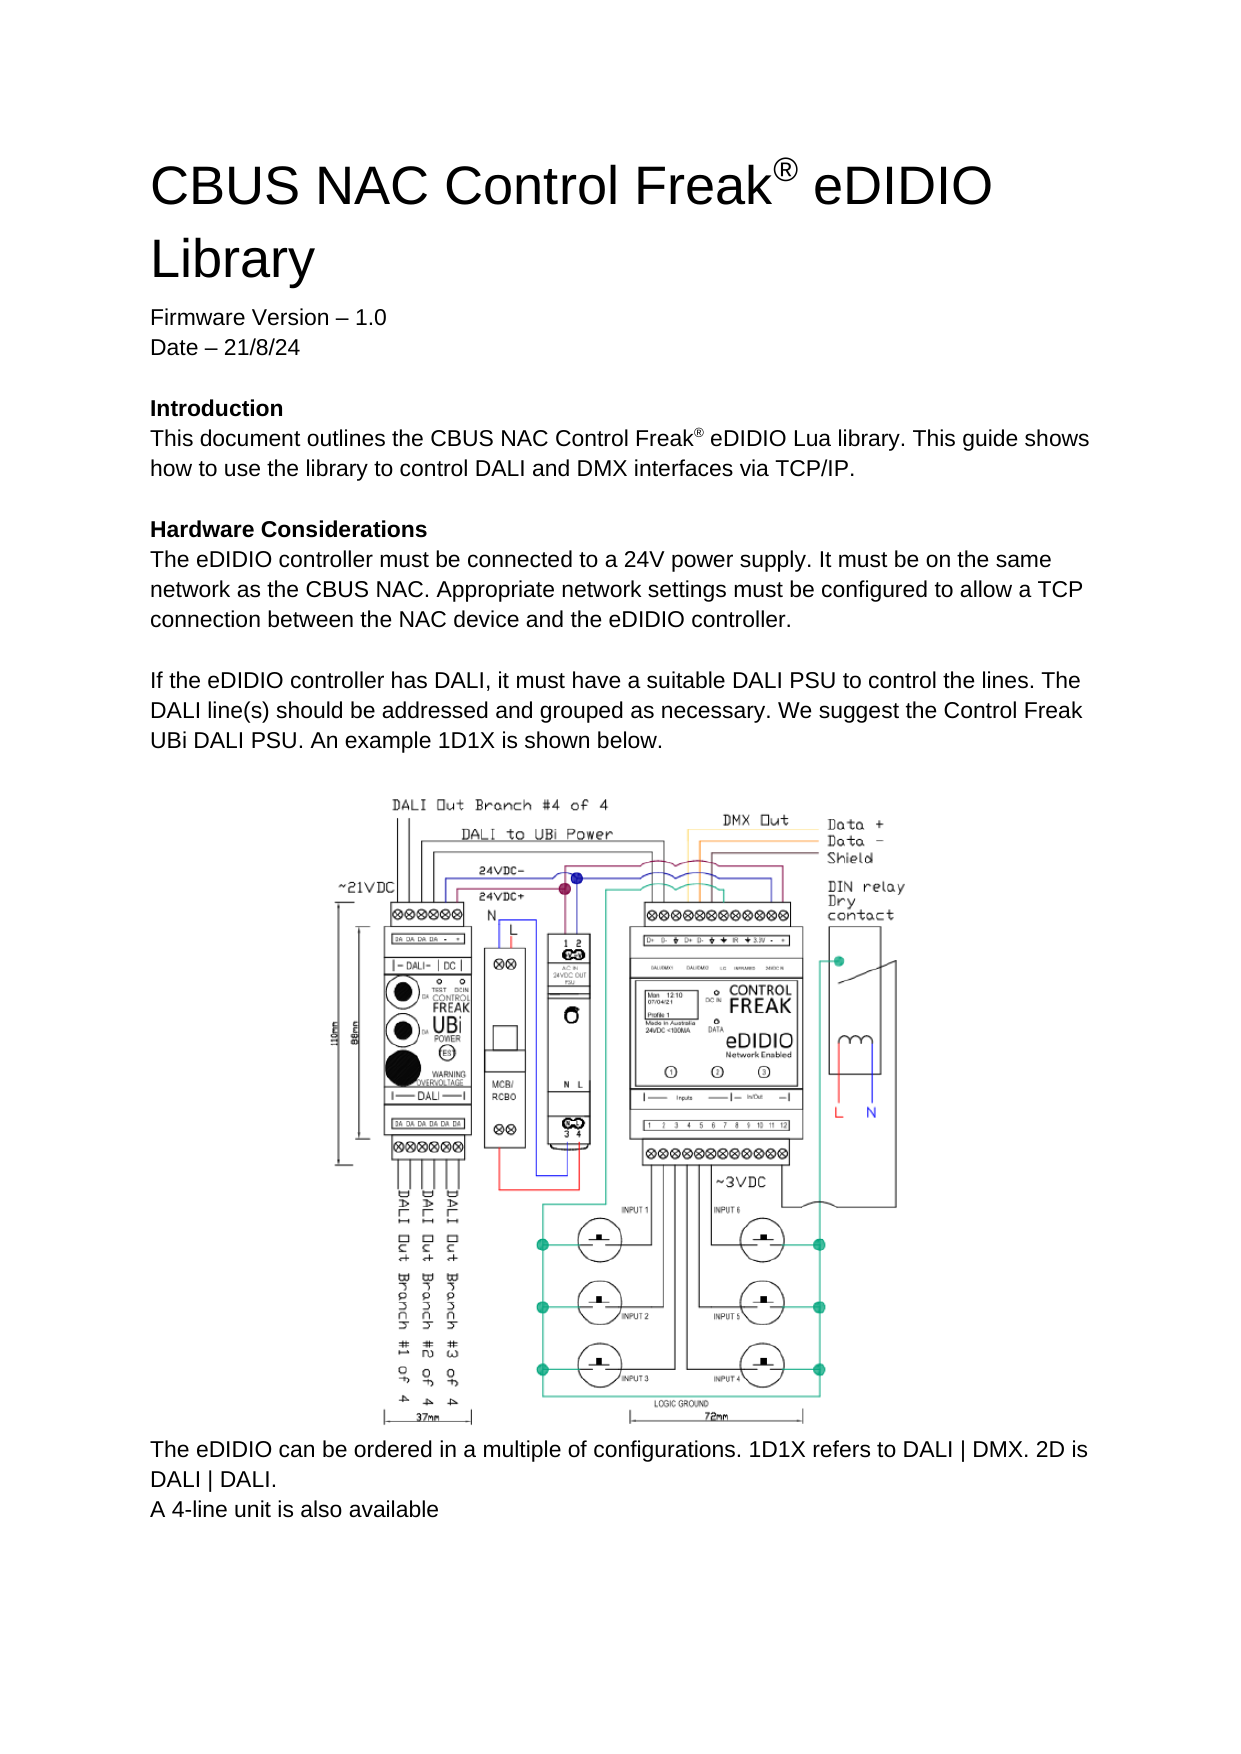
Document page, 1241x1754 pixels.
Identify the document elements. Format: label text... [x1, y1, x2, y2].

text The eDIDIO can be ordered in a multiple of configurations. 1D1X refers to DALI | DMX. 2D is DALI | DALI. [150, 1436, 1090, 1492]
picture [300, 787, 941, 1432]
text Introduction [150, 395, 1090, 421]
text This document outlines the CBUS NAC Control Freak® eDIDIO Lua library. This guide shows how to use the library to control DALI and DMX interfaces via TCP/IP. [150, 425, 1090, 482]
text Hardware Considerations [150, 516, 1090, 542]
title CBUS NAC Control Freak® eDIDIO Library [150, 150, 1090, 289]
text The eDIDIO controller must be connected to a 24V power supply. It must be on the same network as the CBUS NAC. Appropriate network settings must be configured to allow a TCP connection between the NAC device and the eDIDIO controller. [150, 546, 1090, 633]
text Date – 21/8/24 [150, 334, 1090, 361]
text If the eDIDIO controller has DALI, it must have a suitable DALI PSU to control the lines. The DALI line(s) should be addressed and grouped as necessary. We suggest the Control Freak UBi DALI PSU. An example 1D1X is shown below. [150, 667, 1090, 753]
text Firmware Version – 1.0 [150, 304, 1090, 331]
text A 4-line unit is also available [150, 1496, 1090, 1523]
